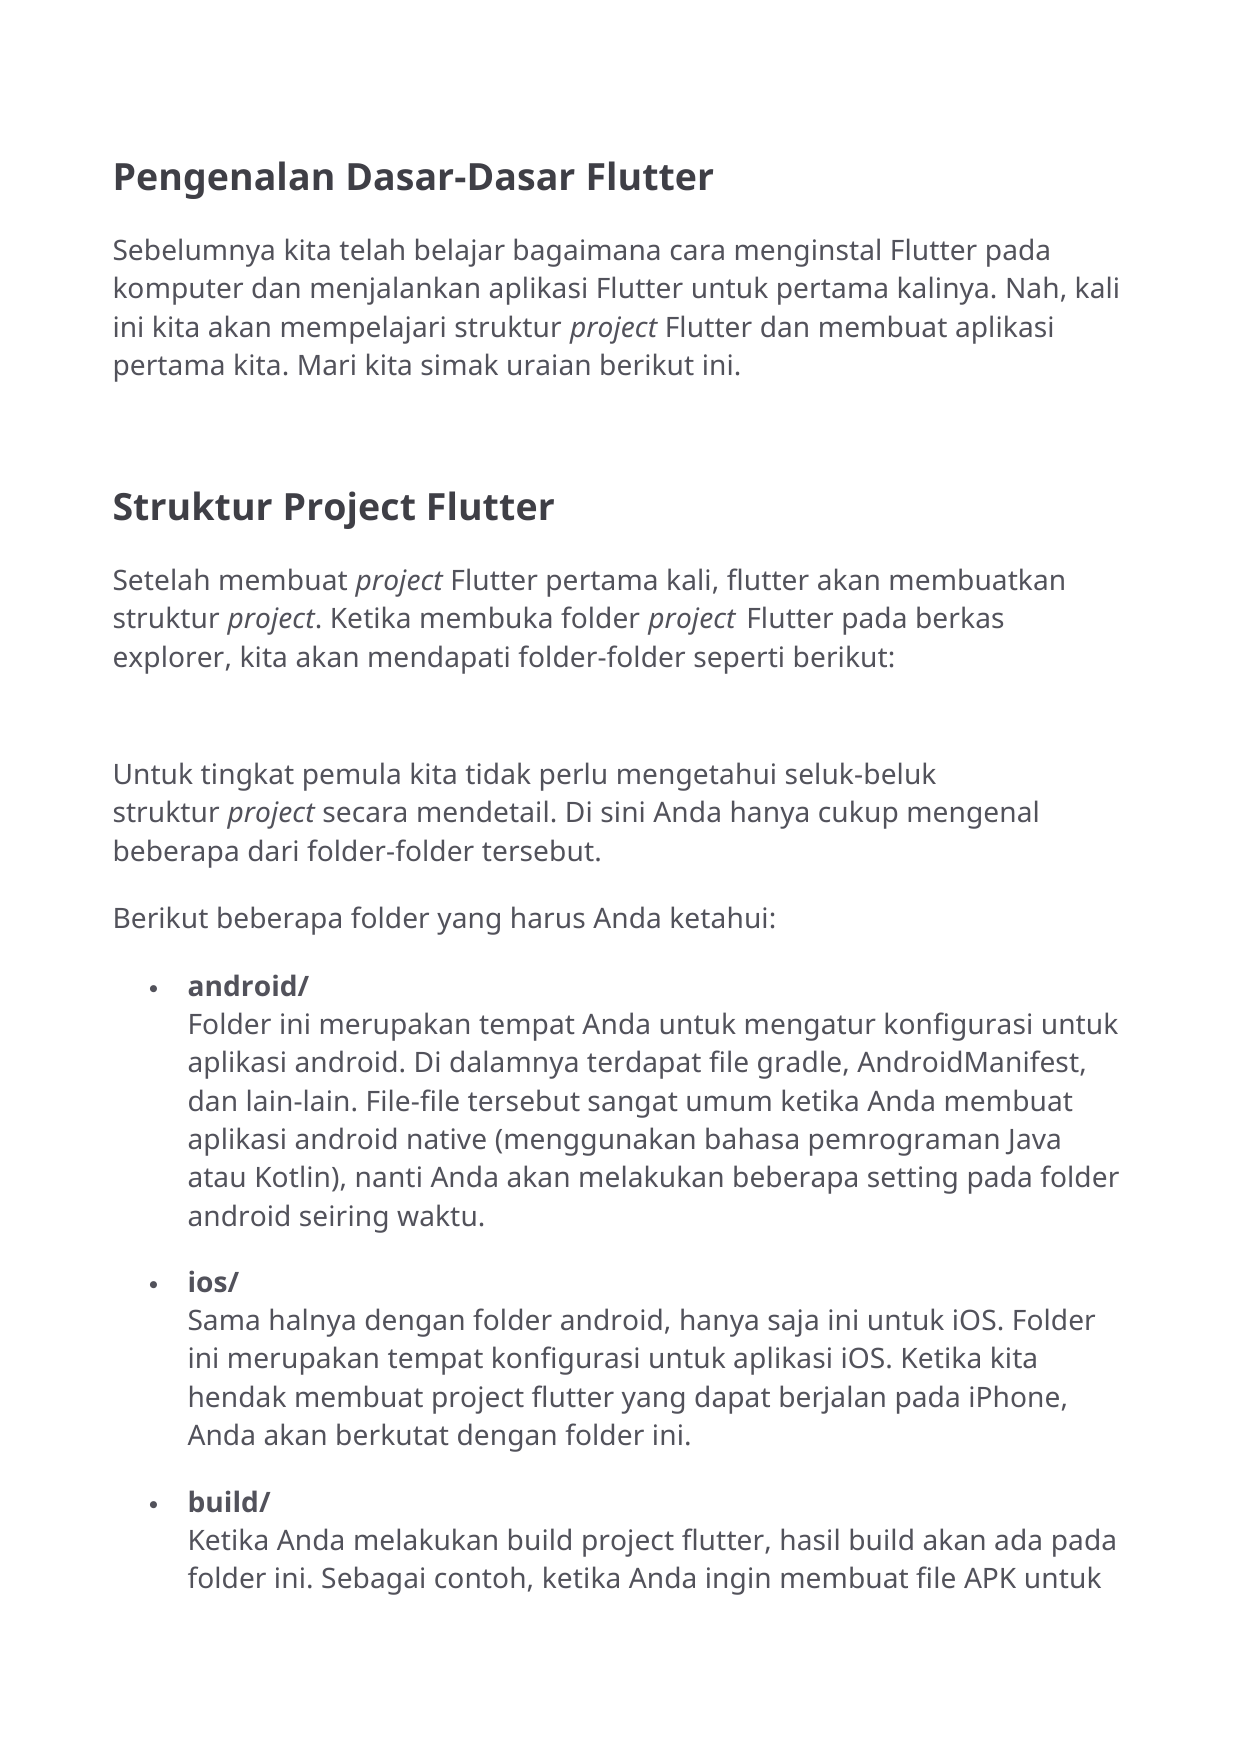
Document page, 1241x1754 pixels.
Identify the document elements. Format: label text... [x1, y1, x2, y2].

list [150, 1482, 1128, 1597]
text Sebelumnya kita telah belajar bagaimana cara menginstal Flutter pada komputer dan menjalankan aplikasi Flutter untuk pertama kalinya. Nah, kali ini kita akan mempelajari struktur project Flutter dan membuat aplikasi pertama kita. Mari kita simak uraian berikut ini. [112, 230, 1128, 383]
text Berikut beberapa folder yang harus Anda ketahui: [112, 898, 1128, 937]
text Setelah membuat project Flutter pertama kali, flutter akan membuatkan struktur project. Ketika membuka folder project Flutter pada berkas explorer, kita akan mendapati folder-folder seperti berikut: [112, 560, 1128, 725]
list ios/ Sama halnya dengan folder android, hanya saja ini untuk iOS. Folder ini merupakan tempat konfigurasi untuk aplikasi iOS. Ketika kita hendak membuat project flutter yang dapat berjalan pada iPhone, Anda akan berkutat dengan folder ini. [150, 1262, 1128, 1482]
text Struktur Project Flutter [112, 480, 1128, 531]
text Untuk tingkat pemula kita tidak perlu mengetahui seluk-beluk struktur project secara mendetail. Di sini Anda hanya cukup mengenal beberapa dari folder-folder tersebut. [112, 754, 1128, 869]
text Pengenalan Dasar-Dasar Flutter [112, 150, 1128, 201]
list android/ Folder ini merupakan tempat Anda untuk mengatur konfigurasi untuk aplikasi android. Di dalamnya terdapat file gradle, AndroidManifest, dan lain-lain. File-file tersebut sangat umum ketika Anda membuat aplikasi android native (menggunakan bahasa pemrograman Java atau Kotlin), nanti Anda akan melakukan beberapa setting pada folder android seiring waktu. [150, 966, 1128, 1262]
